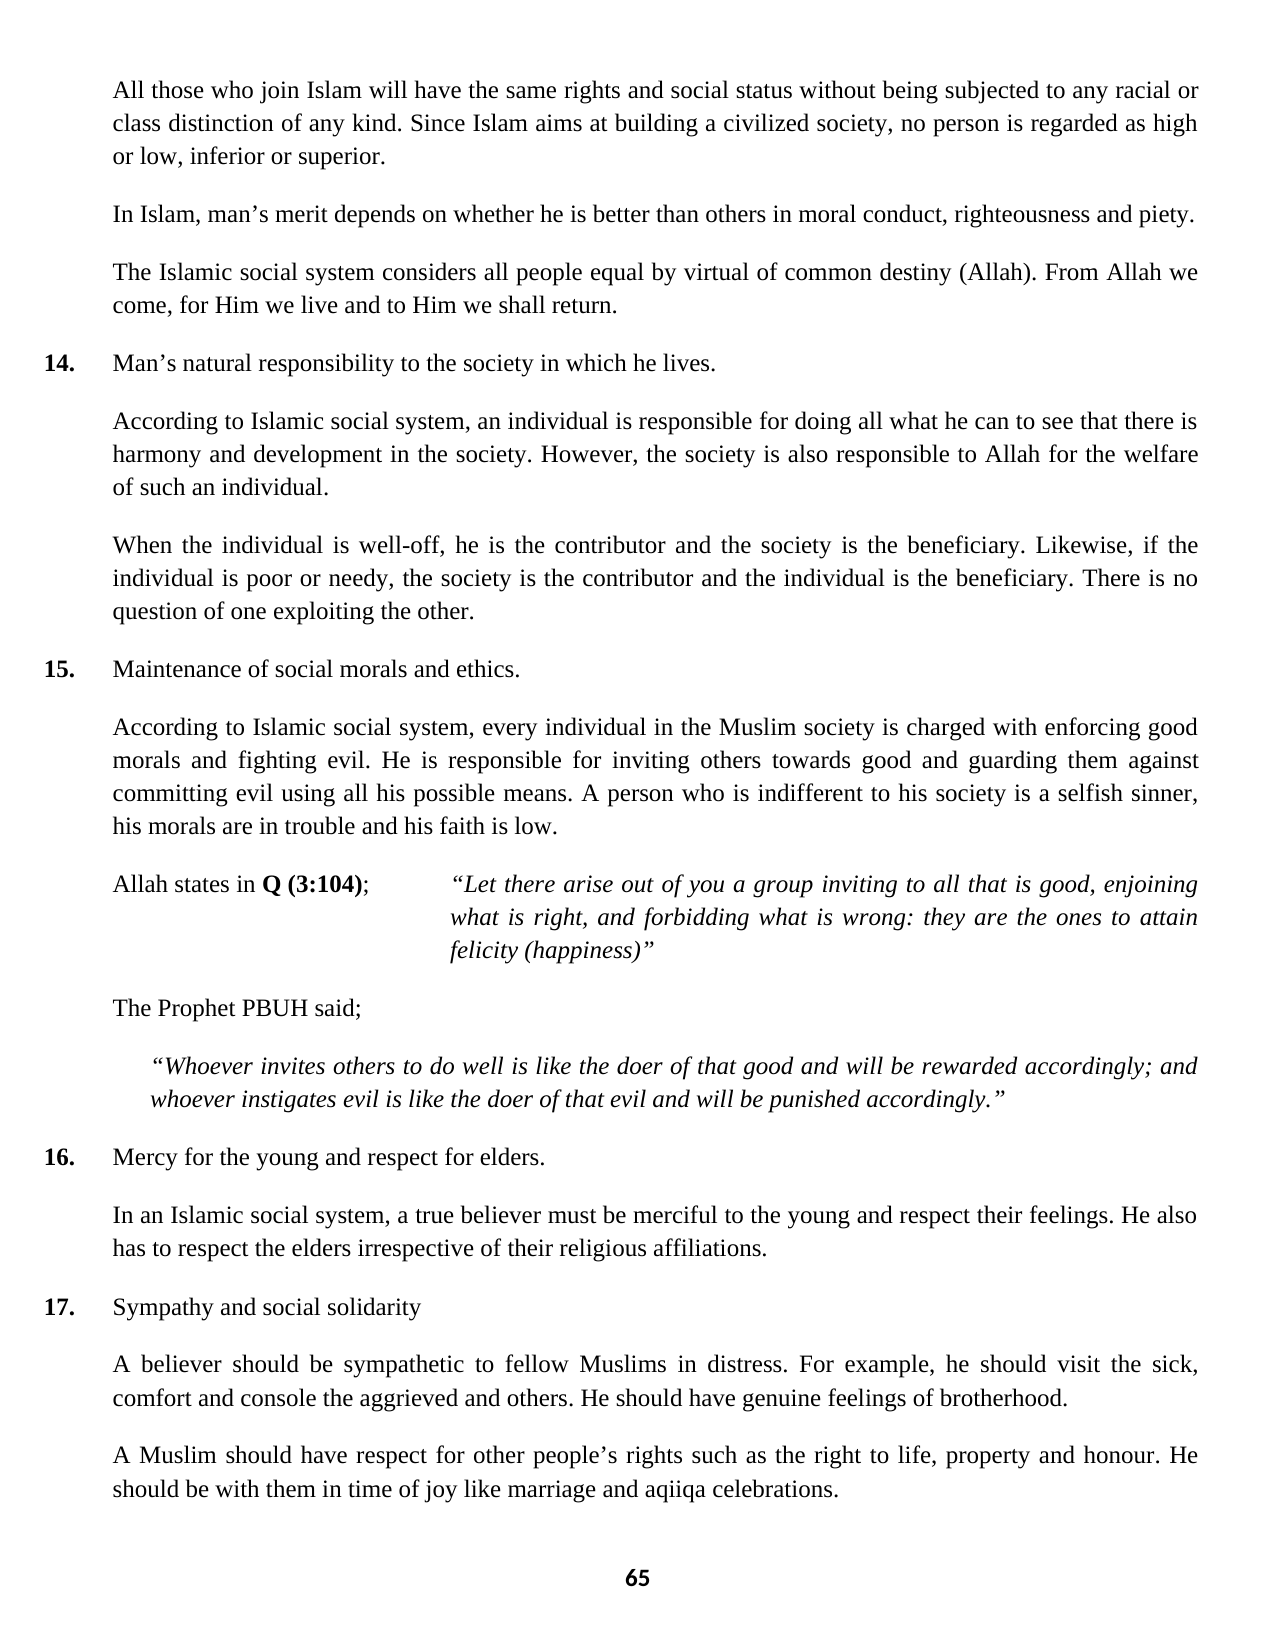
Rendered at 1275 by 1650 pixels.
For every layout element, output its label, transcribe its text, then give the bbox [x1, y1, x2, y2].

text A believer should be sympathetic to fellow Muslims in distress. For example, he should visit the sick, comfort and console the aggrieved and others. He should have genuine feelings of brotherhood. [112, 1349, 1200, 1411]
text According to Islamic social system, an individual is responsible for doing all what he can to see that there is harmony and development in the society. However, the society is also responsible to Allah for the welfare of such an individual. [112, 406, 1200, 501]
text When the individual is well-off, he is the contributor and the society is the beneficiary. Likewise, if the individual is poor or needy, the society is the contributor and the individual is the beneficiary. There is no question of one exploiting the other. [112, 530, 1200, 625]
text The Prophet PBUH said; [112, 993, 1200, 1022]
list Maintenance of social morals and ethics. [75, 654, 1200, 683]
text In an Islamic social system, a true believer must be merciful to the young and respect their feelings. He also has to respect the elders irrespective of their religious affiliations. [112, 1201, 1200, 1262]
text The Islamic social system considers all people equal by virtual of common destiny (Allah). From Allah we come, for Him we live and to Him we shall return. [112, 257, 1200, 319]
text “Whoever invites others to do well is like the doer of that good and will be rewarded accordingly; and whoever instigates evil is like the doer of that evil and will be punished accordingly.” [150, 1051, 1200, 1113]
list Mercy for the young and respect for elders. [75, 1142, 1200, 1171]
text According to Islamic social system, every individual in the Muslim society is charged with enforcing good morals and fighting evil. He is responsible for inviting others towards good and guarding them against committing evil using all his possible means. A person who is indifferent to his society is a selfish sinner, his morals are in trouble and his faith is low. [112, 712, 1200, 840]
text A Muslim should have respect for other people’s rights such as the right to life, property and honour. He should be with them in time of joy like marriage and aqiiqa celebrations. [112, 1441, 1200, 1502]
text In Islam, man’s merit depends on whether he is better than others in moral conduct, righteousness and piety. [112, 199, 1200, 228]
list Sympathy and social solidarity [75, 1292, 1200, 1320]
text All those who join Islam will have the same rights and social status without being subjected to any racial or class distinction of any kind. Since Islam aims at building a civilized society, no person is regarded as high or low, inferior or superior. [112, 75, 1200, 170]
list Man’s natural responsibility to the society in which he lives. [75, 348, 1200, 377]
text Allah states in Q (3:104); “Let there arise out of you a group inviting to all that is good, enjoining what is right, and forbidding what is wrong: they are the ones to attain felicity (happiness)” [112, 869, 1200, 964]
